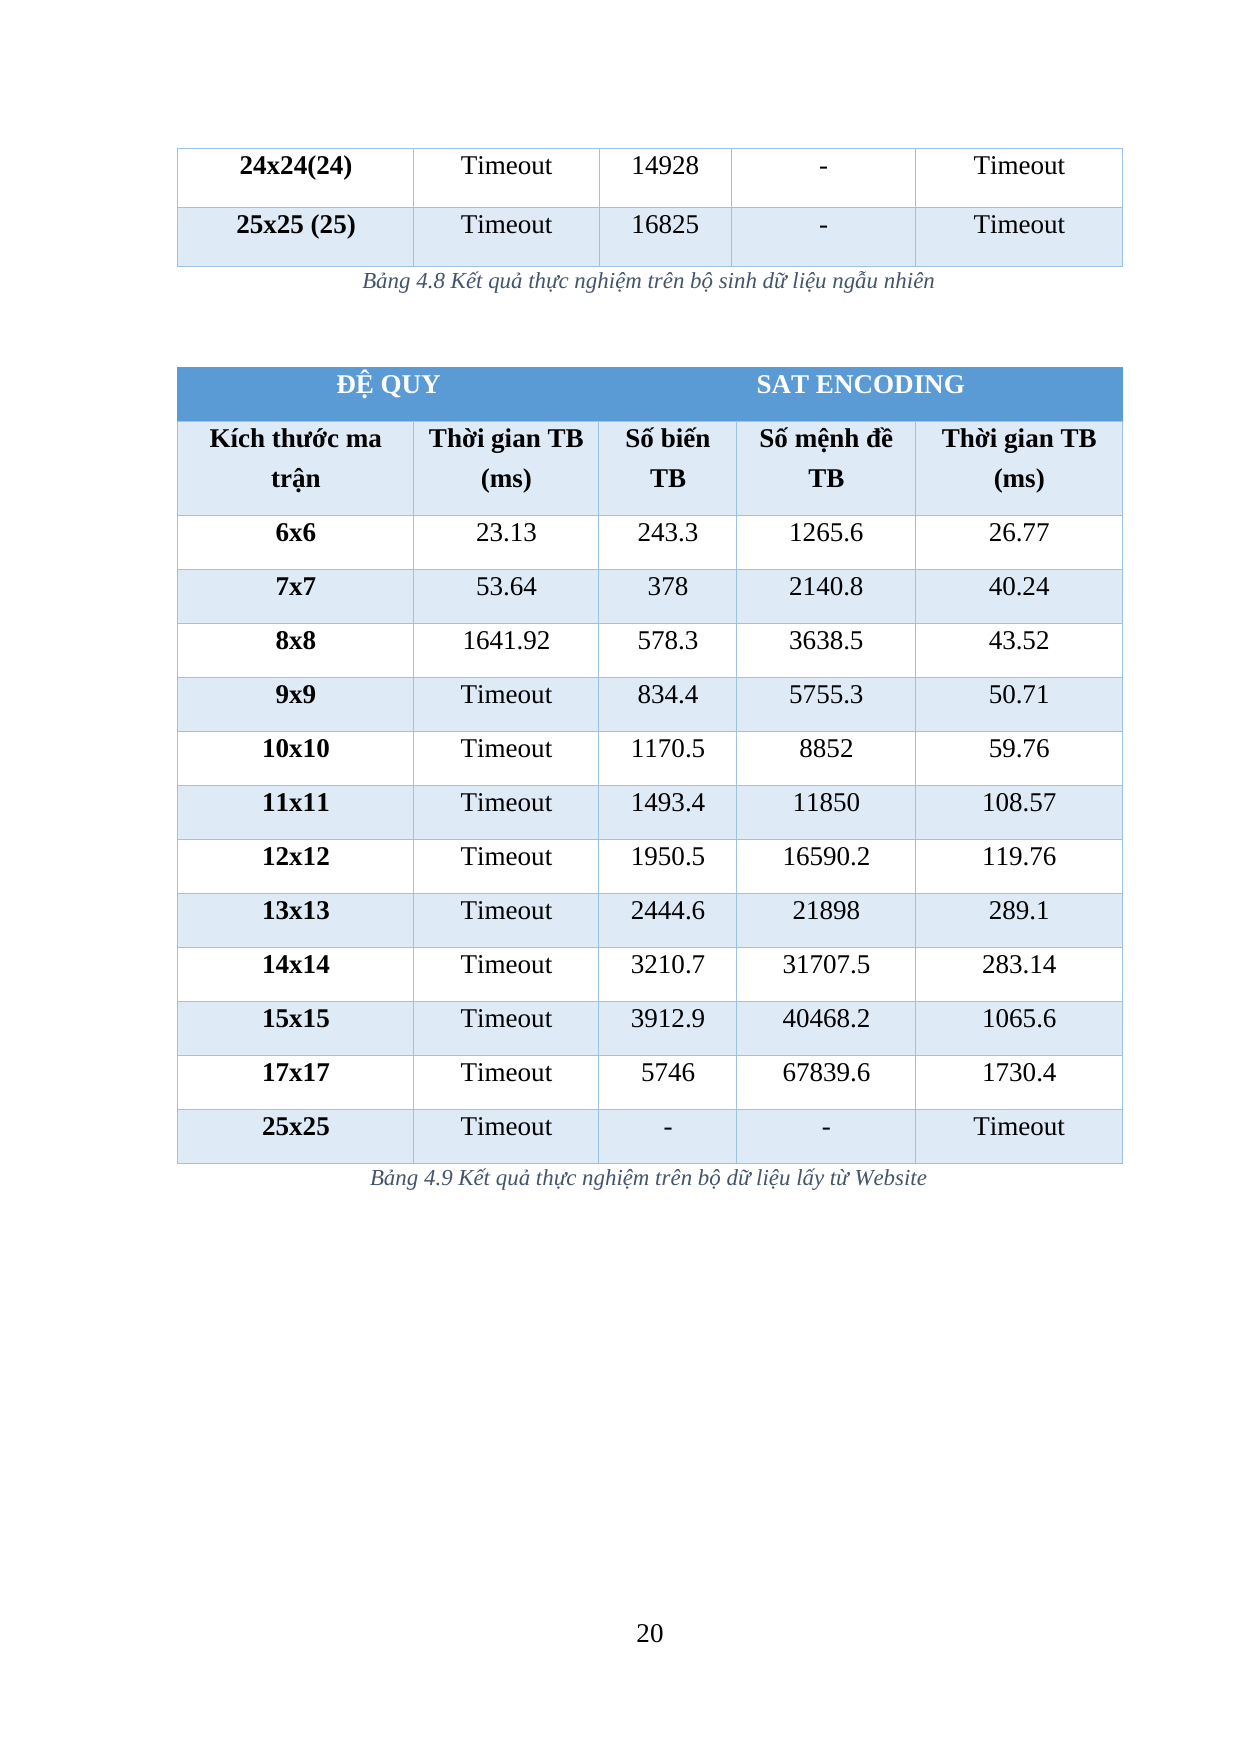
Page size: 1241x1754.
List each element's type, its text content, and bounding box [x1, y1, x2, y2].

table_cell 834.4 [599, 678, 736, 731]
table_cell 14x14 [178, 948, 413, 1001]
table_cell 1493.4 [599, 786, 736, 839]
table_cell 14928 [600, 149, 731, 207]
table_cell 9x9 [178, 678, 413, 731]
table_cell 5755.3 [737, 678, 915, 731]
table_cell 40468.2 [737, 1002, 915, 1055]
table_cell Số biến TB [599, 422, 736, 515]
table_cell 578.3 [599, 624, 736, 677]
table_cell 1641.92 [414, 624, 598, 677]
table_cell Thời gian TB (ms) [916, 422, 1122, 515]
table_cell 1065.6 [916, 1002, 1122, 1055]
table_cell - [732, 208, 915, 266]
table_cell 25x25 (25) [178, 208, 413, 266]
table_cell 289.1 [916, 894, 1122, 947]
table_cell 1950.5 [599, 840, 736, 893]
table_cell 59.76 [916, 732, 1122, 785]
table_cell 6x6 [178, 516, 413, 569]
table_cell Timeout [916, 149, 1122, 207]
table_cell 3638.5 [737, 624, 915, 677]
table_cell 16590.2 [737, 840, 915, 893]
table_cell 26.77 [916, 516, 1122, 569]
table_cell 108.57 [916, 786, 1122, 839]
table_cell Timeout [414, 1002, 598, 1055]
table_cell Timeout [916, 208, 1122, 266]
table_cell Thời gian TB (ms) [414, 422, 598, 515]
table_cell 11x11 [178, 786, 413, 839]
table_cell 8852 [737, 732, 915, 785]
table_cell 40.24 [916, 570, 1122, 623]
table_cell 17x17 [178, 1056, 413, 1109]
table_cell 25x25 [178, 1110, 413, 1163]
table_cell 1170.5 [599, 732, 736, 785]
table_cell 3210.7 [599, 948, 736, 1001]
table_cell Timeout [414, 1056, 598, 1109]
table_cell 24x24(24) [178, 149, 413, 207]
table_cell 1730.4 [916, 1056, 1122, 1109]
table_cell 378 [599, 570, 736, 623]
table_cell Timeout [414, 732, 598, 785]
table_cell 8x8 [178, 624, 413, 677]
table_cell 2444.6 [599, 894, 736, 947]
table_header ĐỆ QUY [178, 368, 598, 421]
table_cell Kích thước ma trận [178, 422, 413, 515]
table_cell 283.14 [916, 948, 1122, 1001]
table_cell 23.13 [414, 516, 598, 569]
table_cell Timeout [916, 1110, 1122, 1163]
table_cell 1265.6 [737, 516, 915, 569]
table_cell 16825 [600, 208, 731, 266]
table_cell 2140.8 [737, 570, 915, 623]
table_cell 10x10 [178, 732, 413, 785]
table_cell Timeout [414, 894, 598, 947]
table_cell 3912.9 [599, 1002, 736, 1055]
table_cell Timeout [414, 786, 598, 839]
table_cell Số mệnh đề TB [737, 422, 915, 515]
table_cell Timeout [414, 149, 599, 207]
table_cell Timeout [414, 1110, 598, 1163]
table_header SAT ENCODING [599, 368, 1122, 421]
table_cell 243.3 [599, 516, 736, 569]
table_cell Timeout [414, 208, 599, 266]
table_cell 21898 [737, 894, 915, 947]
table_cell 5746 [599, 1056, 736, 1109]
table_cell Timeout [414, 948, 598, 1001]
table_cell 7x7 [178, 570, 413, 623]
table_cell - [732, 149, 915, 207]
table_cell - [737, 1110, 915, 1163]
table_cell 43.52 [916, 624, 1122, 677]
table_cell 67839.6 [737, 1056, 915, 1109]
table_cell 12x12 [178, 840, 413, 893]
table_cell - [599, 1110, 736, 1163]
table_cell 53.64 [414, 570, 598, 623]
table_cell 13x13 [178, 894, 413, 947]
table_cell 31707.5 [737, 948, 915, 1001]
table_cell 11850 [737, 786, 915, 839]
table_cell 50.71 [916, 678, 1122, 731]
table_cell Timeout [414, 840, 598, 893]
table_cell Timeout [414, 678, 598, 731]
table_cell 15x15 [178, 1002, 413, 1055]
table_cell 119.76 [916, 840, 1122, 893]
